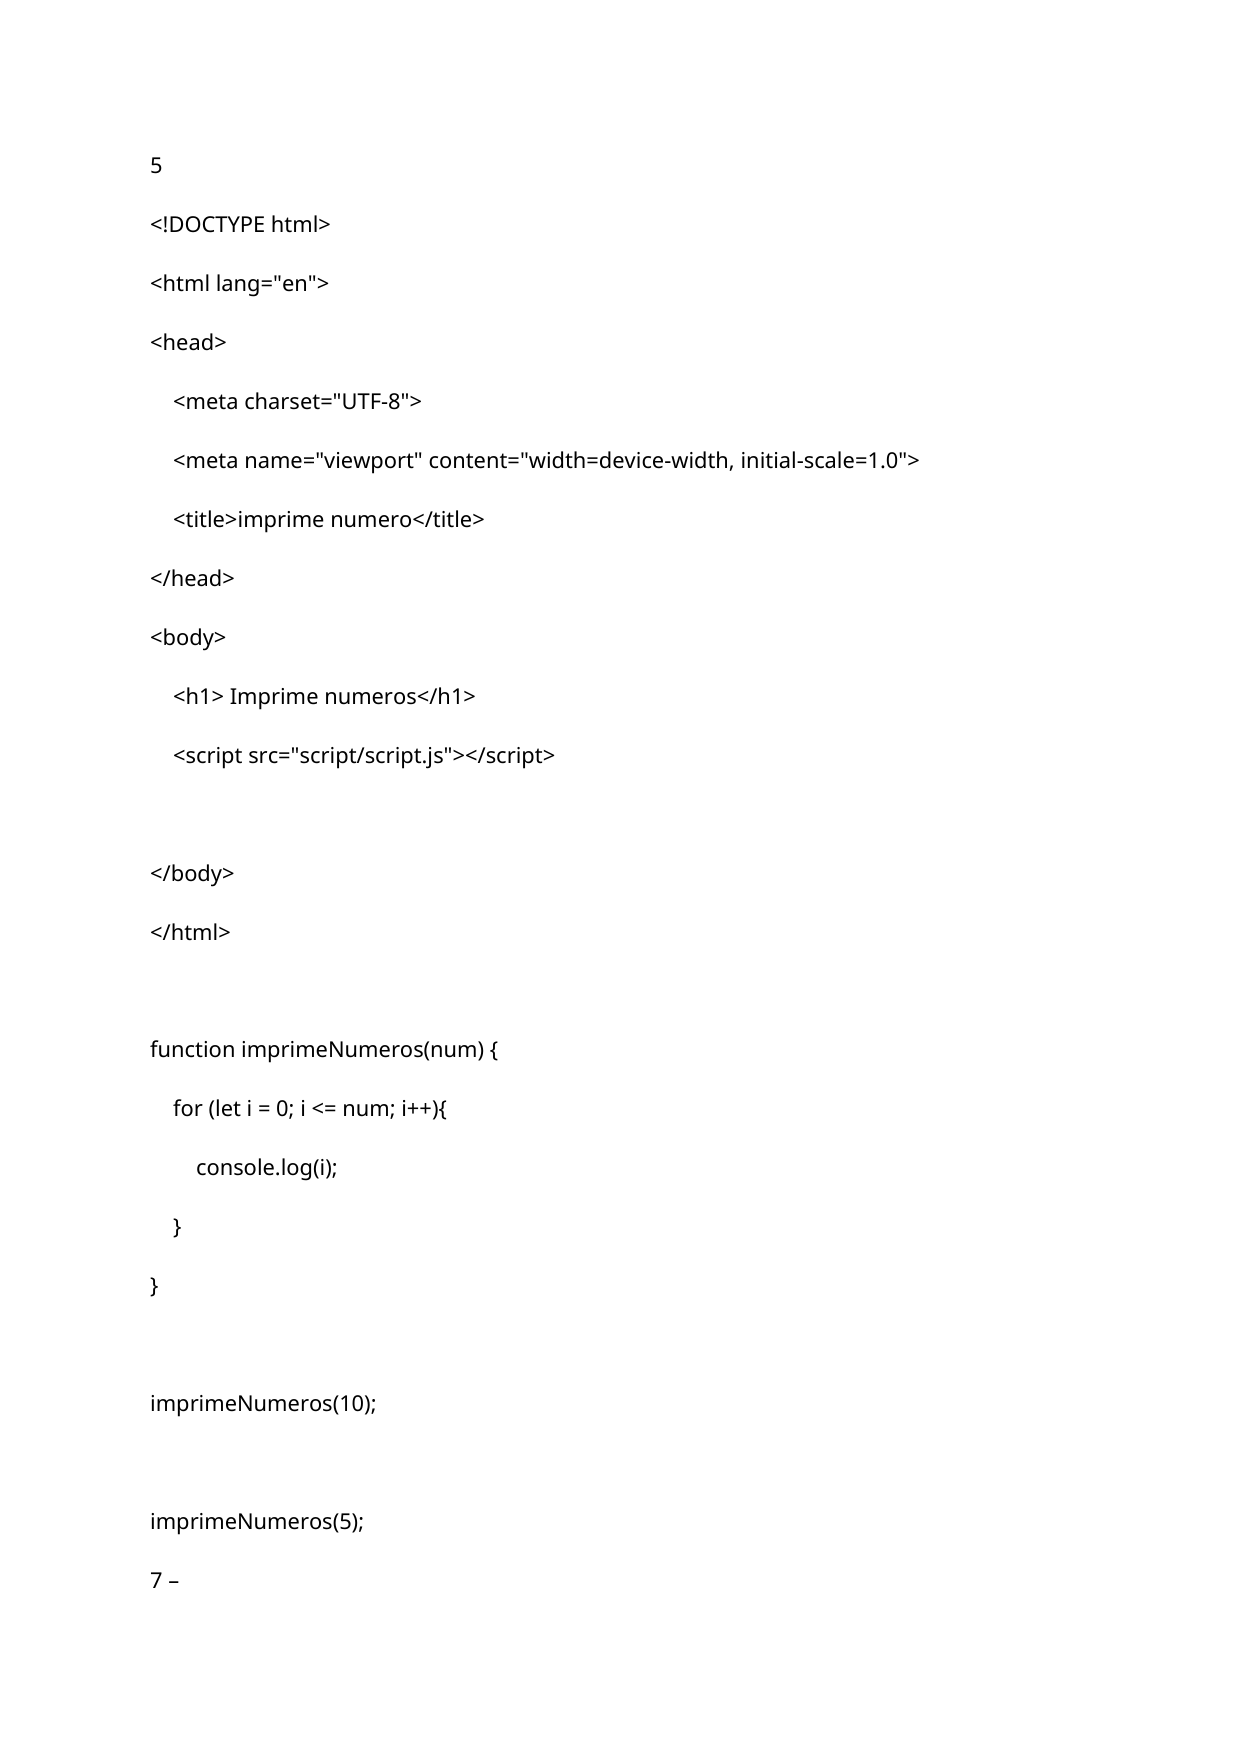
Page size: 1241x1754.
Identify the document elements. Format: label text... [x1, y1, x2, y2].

text <head> [150, 327, 1090, 357]
text <script src="script/script.js"></script> [150, 739, 1090, 769]
text } [150, 1270, 1090, 1300]
text <!DOCTYPE html> [150, 209, 1090, 239]
text </head> [150, 563, 1090, 592]
text console.log(i); [150, 1152, 1090, 1182]
text <h1> Imprime numeros</h1> [150, 681, 1090, 710]
text 5 [150, 150, 1090, 180]
text <html lang="en"> [150, 268, 1090, 298]
text <title>imprime numero</title> [150, 504, 1090, 533]
text for (let i = 0; i <= num; i++){ [150, 1093, 1090, 1123]
text <meta name="viewport" content="width=device-width, initial-scale=1.0"> [150, 445, 1090, 474]
text imprimeNumeros(5); [150, 1506, 1090, 1536]
text <meta charset="UTF-8"> [150, 386, 1090, 416]
text 7 – [150, 1565, 1090, 1595]
text function imprimeNumeros(num) { [150, 1034, 1090, 1064]
text imprimeNumeros(10); [150, 1388, 1090, 1418]
text <body> [150, 622, 1090, 651]
text } [150, 1211, 1090, 1241]
text </body> [150, 857, 1090, 887]
text </html> [150, 916, 1090, 946]
